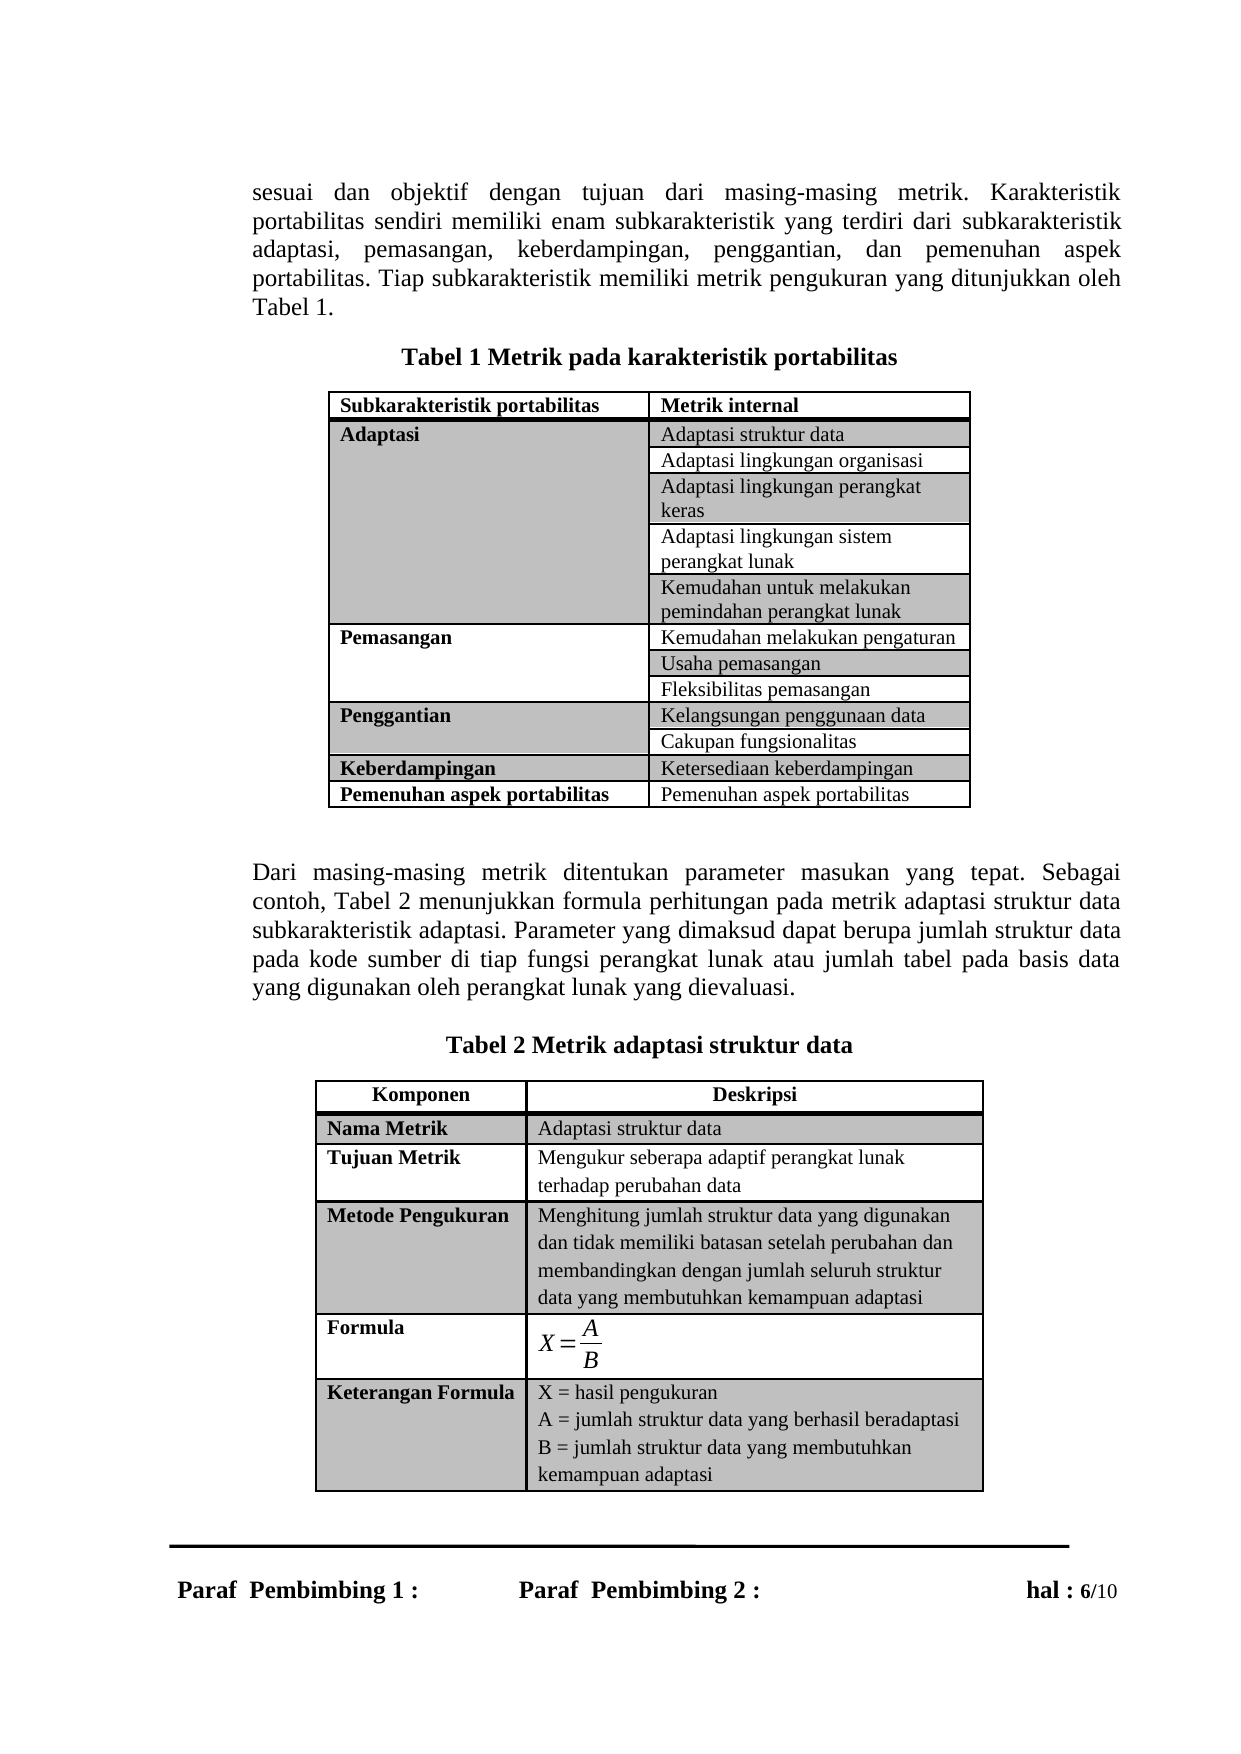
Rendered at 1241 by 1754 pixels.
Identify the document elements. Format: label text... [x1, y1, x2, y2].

table_cell Cakupan fungsionalitas [650, 730, 969, 753]
table_cell Pemenuhan aspek portabilitas [330, 782, 648, 806]
table_header Deskripsi [528, 1082, 982, 1111]
table_cell Nama Metrik [317, 1116, 525, 1143]
table_cell Kemudahan untuk melakukan pemindahan perangkat lunak [650, 575, 969, 623]
table_cell Tujuan Metrik [317, 1145, 525, 1200]
table_cell Menghitung jumlah struktur data yang digunakan dan tidak memiliki batasan setelah perubahan dan membandingkan dengan jumlah seluruh struktur data yang membutuhkan kemampuan adaptasi [528, 1203, 982, 1313]
table_cell Adaptasi struktur data [528, 1116, 982, 1143]
text Tabel 1 Metrik pada karakteristik portabilitas [177, 342, 1122, 370]
text Dari masing-masing metrik ditentukan parameter masukan yang tepat. Sebagai contoh, Tabel 2 menunjukkan formula perhitungan pada metrik adaptasi struktur data subkarakteristik adaptasi. Parameter yang dimaksud dapat berupa jumlah struktur data pada kode sumber di tiap fungsi perangkat lunak atau jumlah tabel pada basis data yang digunakan oleh perangkat lunak yang dievaluasi. [252, 857, 1122, 1001]
table_cell Formula [317, 1315, 525, 1377]
table_cell Adaptasi [330, 422, 648, 623]
table_cell Usaha pemasangan [650, 651, 969, 675]
table_header Metrik internal [650, 393, 969, 417]
table_cell Keterangan Formula [317, 1380, 525, 1490]
table_cell Adaptasi lingkungan perangkat keras [650, 474, 969, 522]
table_cell Adaptasi struktur data [650, 422, 969, 446]
table_cell Mengukur seberapa adaptif perangkat lunak terhadap perubahan data [528, 1145, 982, 1200]
table_cell Adaptasi lingkungan organisasi [650, 448, 969, 472]
table_header Komponen [317, 1082, 525, 1111]
table_cell Kelangsungan penggunaan data [650, 703, 969, 727]
table_header Subkarakteristik portabilitas [330, 393, 648, 417]
table_cell Kemudahan melakukan pengaturan [650, 625, 969, 649]
table_cell Ketersediaan keberdampingan [650, 756, 969, 780]
table_cell Keberdampingan [330, 756, 648, 780]
table_cell Pemasangan [330, 625, 648, 701]
table_cell Fleksibilitas pemasangan [650, 677, 969, 701]
text Tabel 2 Metrik adaptasi struktur data [177, 1030, 1122, 1059]
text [252, 177, 1122, 321]
table_cell Metode Pengukuran [317, 1203, 525, 1313]
table_cell [528, 1315, 982, 1377]
table_cell Penggantian [330, 703, 648, 753]
table_cell Adaptasi lingkungan sistem perangkat lunak [650, 525, 969, 573]
table_cell X = hasil pengukuran A = jumlah struktur data yang berhasil beradaptasi B = jumlah struktur data yang membutuhkan kemampuan adaptasi [528, 1380, 982, 1490]
table_cell Pemenuhan aspek portabilitas [650, 782, 969, 806]
